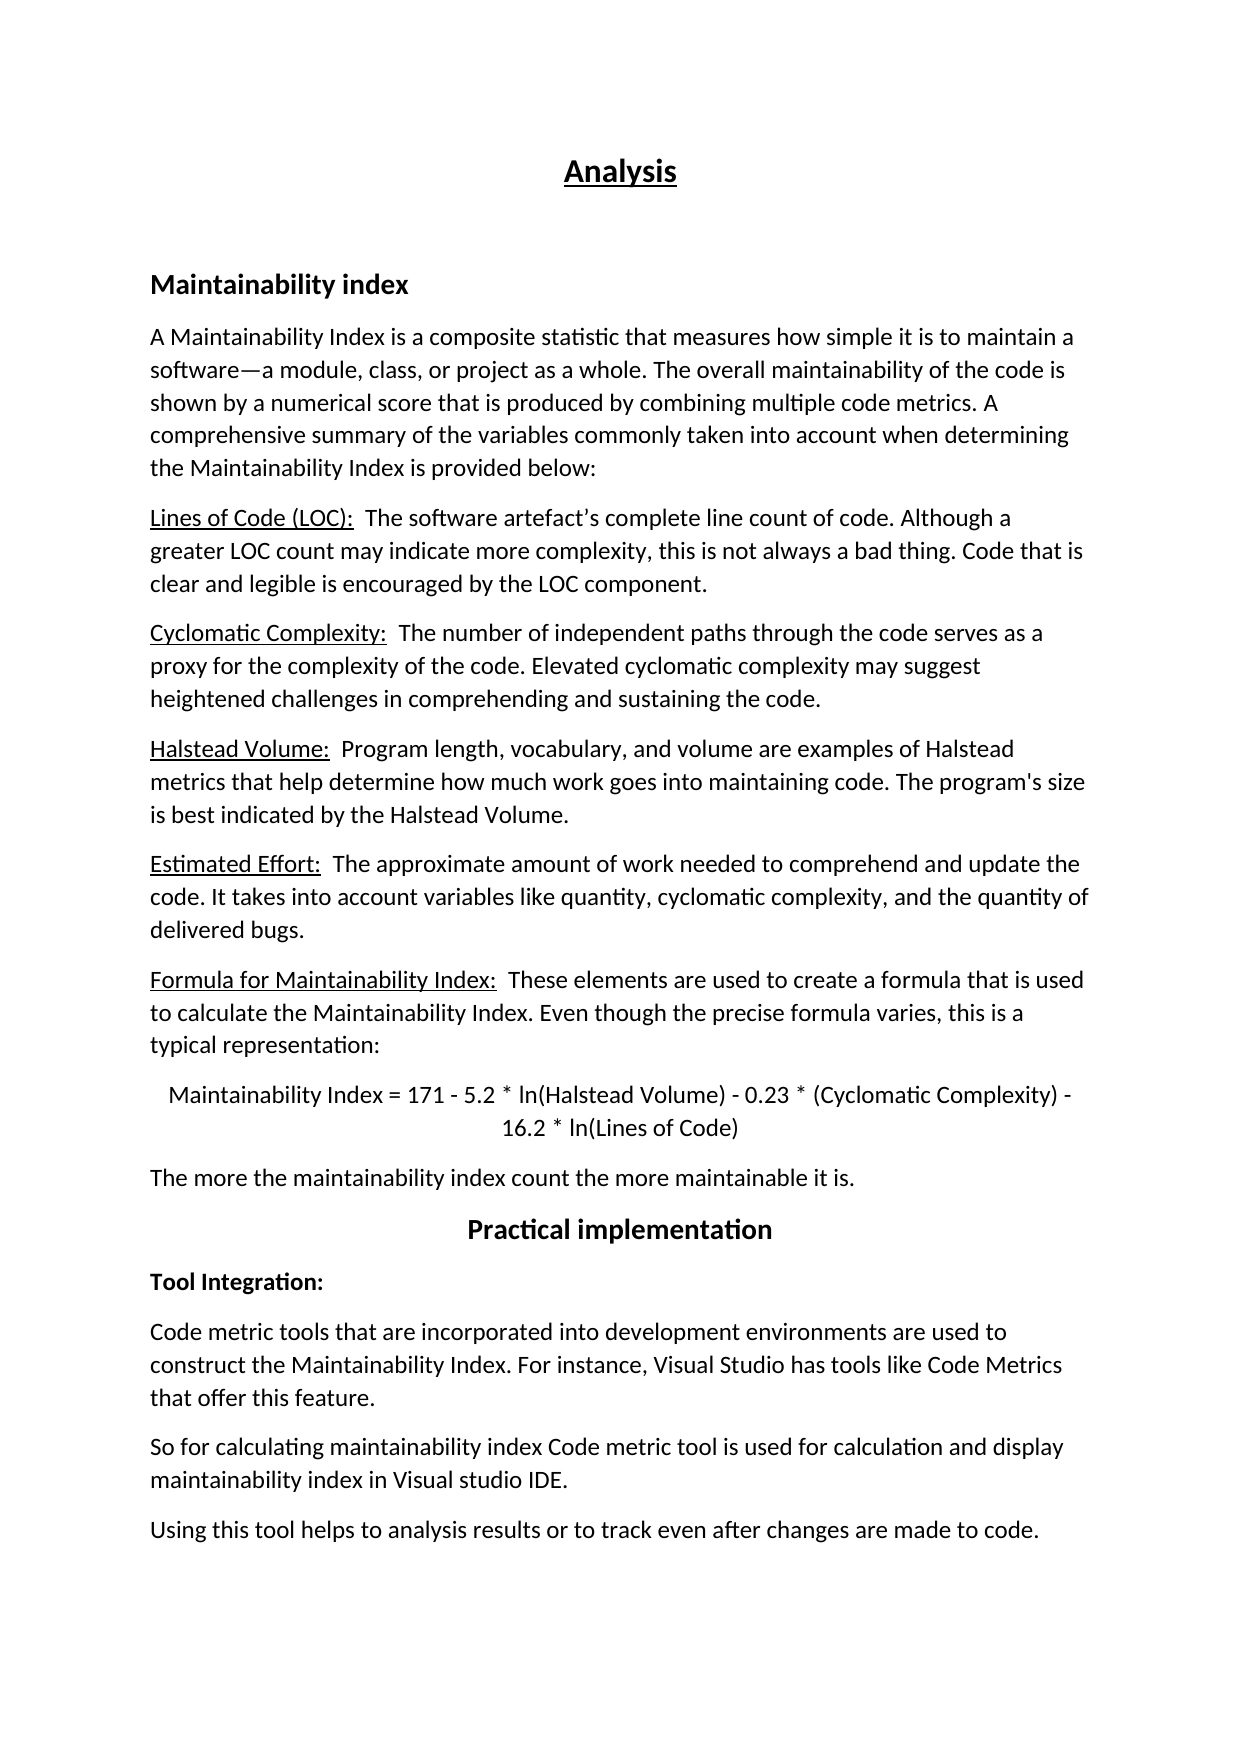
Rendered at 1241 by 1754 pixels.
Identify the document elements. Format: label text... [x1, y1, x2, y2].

text Using this tool helps to analysis results or to track even after changes are made to code. [150, 1514, 1090, 1544]
text Tool Integration: [150, 1266, 1090, 1297]
text So for calculating maintainability index Code metric tool is used for calculation and display maintainability index in Visual studio IDE. [150, 1431, 1090, 1495]
text Cyclomatic Complexity: The number of independent paths through the code serves as a proxy for the complexity of the code. Elevated cyclomatic complexity may suggest heightened challenges in comprehending and sustaining the code. [150, 617, 1090, 714]
text Estimated Effort: The approximate amount of work needed to comprehend and update the code. It takes into account variables like quantity, cyclomatic complexity, and the quantity of delivered bugs. [150, 848, 1090, 945]
text Analysis [150, 150, 1090, 191]
text Halstead Volume: Program length, vocabulary, and volume are examples of Halstead metrics that help determine how much work goes into maintaining code. The program's size is best indicated by the Halstead Volume. [150, 733, 1090, 829]
text Code metric tools that are incorporated into development environments are used to construct the Maintainability Index. For instance, Visual Studio has tools like Code Metrics that offer this feature. [150, 1316, 1090, 1412]
text Practical implementation [150, 1211, 1090, 1247]
text The more the maintainability index count the more maintainable it is. [150, 1162, 1090, 1192]
text A Maintainability Index is a composite statistic that measures how simple it is to maintain a software—a module, class, or project as a whole. The overall maintainability of the code is shown by a numerical score that is produced by combining multiple code metrics. A comprehensive summary of the variables commonly taken into account when determining the Maintainability Index is provided below: [150, 321, 1090, 483]
text Lines of Code (LOC): The software artefact’s complete line count of code. Although a greater LOC count may indicate more complexity, this is not always a bad thing. Code that is clear and legible is encouraged by the LOC component. [150, 502, 1090, 598]
text Maintainability index [150, 266, 1090, 301]
text Maintainability Index = 171 - 5.2 * ln(Halstead Volume) - 0.23 * (Cyclomatic Complexity) - 16.2 * ln(Lines of Code) [150, 1079, 1090, 1143]
text Formula for Maintainability Index: These elements are used to create a formula that is used to calculate the Maintainability Index. Even though the precise formula varies, this is a typical representation: [150, 964, 1090, 1060]
